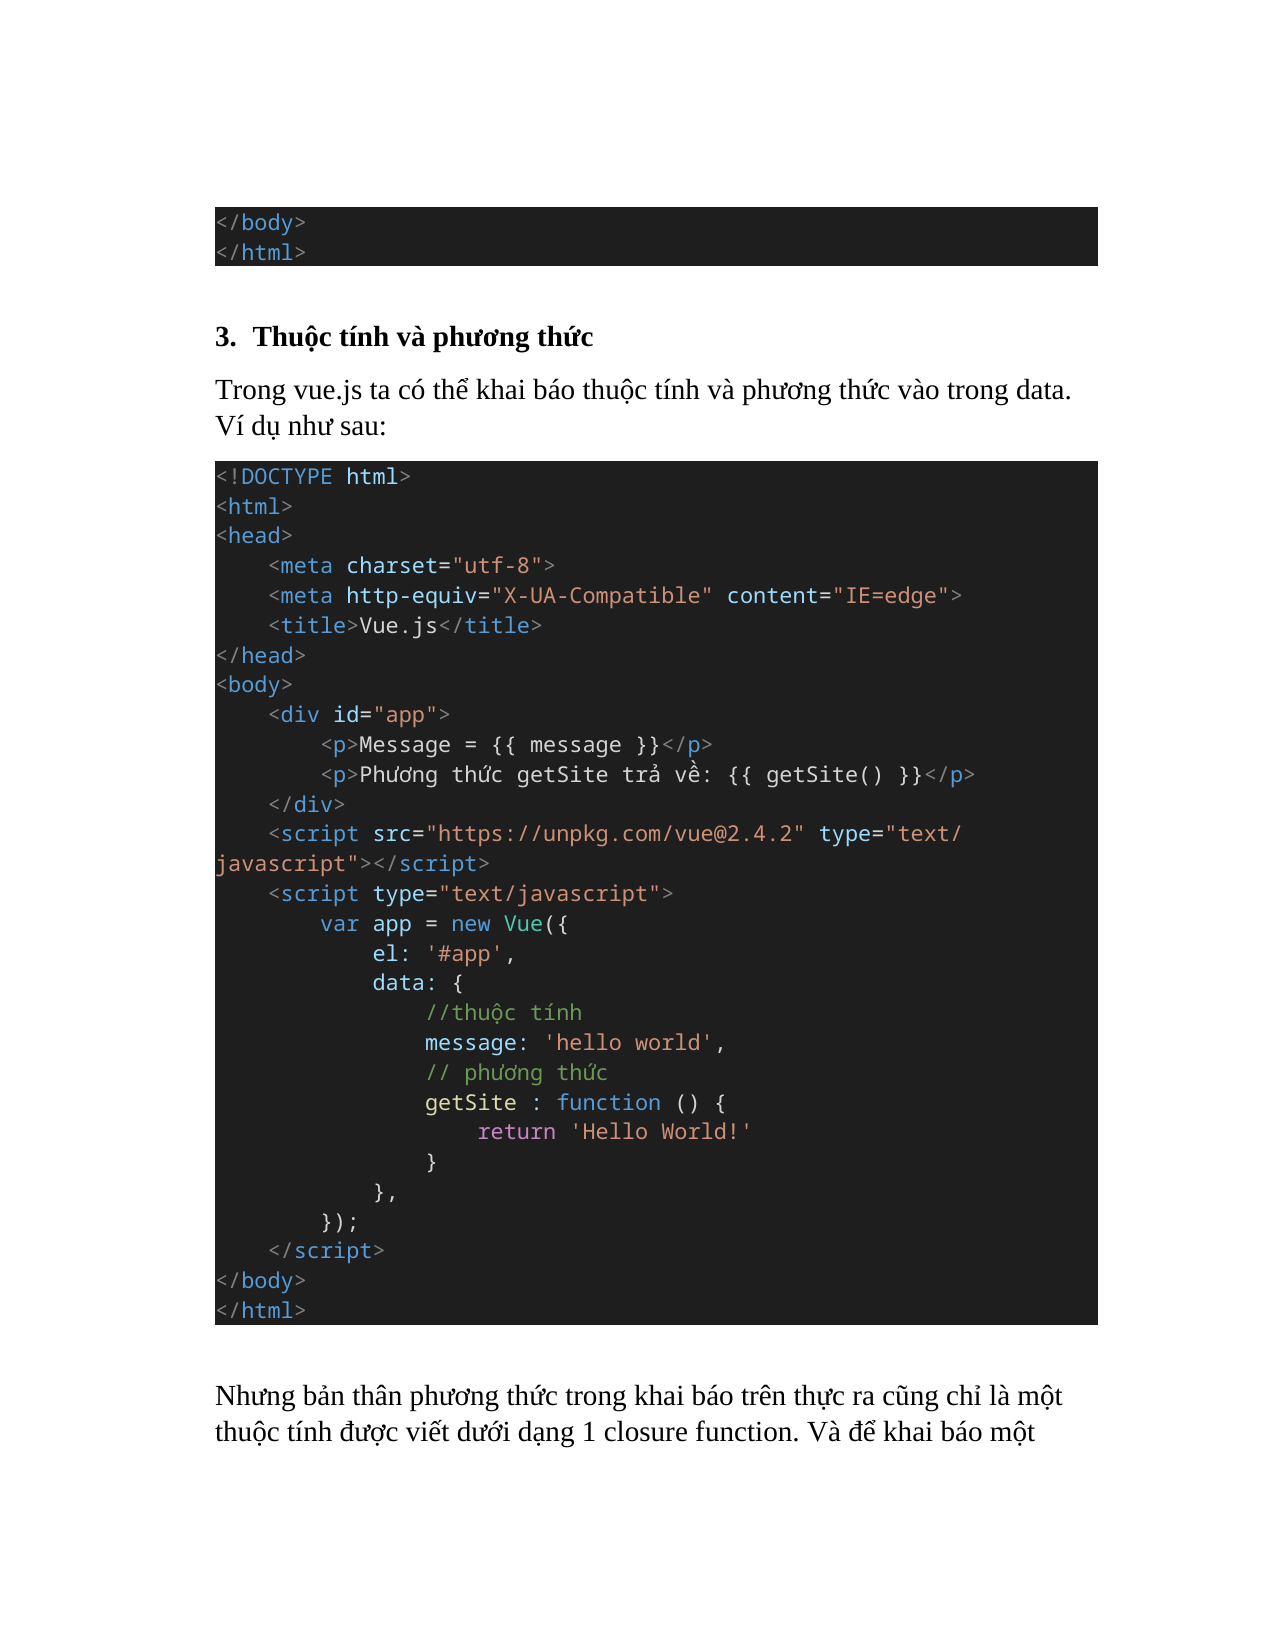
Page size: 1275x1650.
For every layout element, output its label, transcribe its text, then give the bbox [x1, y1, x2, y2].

list Thuộc tính và phương thức [215, 319, 1098, 353]
text <p>Message = {{ message }}</p> [215, 729, 1098, 759]
text </div> [215, 789, 1098, 818]
text }); [215, 1206, 1098, 1236]
text <!DOCTYPE html> [215, 461, 1098, 491]
text <head> [215, 521, 1098, 550]
text Trong vue.js ta có thể khai báo thuộc tính và phương thức vào trong data. Ví dụ như sau: [215, 372, 1098, 442]
text message: 'hello world', [215, 1027, 1098, 1057]
text <p>Phương thức getSite trả về: {{ getSite() }}</p> [215, 759, 1098, 789]
text </script> [215, 1236, 1098, 1265]
text }, [215, 1176, 1098, 1206]
text </html> [215, 1295, 1098, 1325]
text el: '#app', [215, 938, 1098, 967]
text </body> [215, 207, 1098, 237]
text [215, 1378, 1098, 1447]
text data: { [215, 967, 1098, 997]
text //thuộc tính [215, 997, 1098, 1027]
text getSite : function () { [215, 1087, 1098, 1116]
text <html> [215, 491, 1098, 521]
text </html> [215, 237, 1098, 266]
text <script src="https://unpkg.com/vue@2.4.2" type="text/javascript"></script> [215, 818, 1098, 878]
text <script type="text/javascript"> [215, 878, 1098, 908]
text <div id="app"> [215, 699, 1098, 729]
text <body> [215, 669, 1098, 699]
text <meta charset="utf-8"> [215, 550, 1098, 580]
text // phương thức [215, 1057, 1098, 1087]
text } [215, 1146, 1098, 1176]
text <meta http-equiv="X-UA-Compatible" content="IE=edge"> [215, 580, 1098, 610]
text return 'Hello World!' [215, 1116, 1098, 1146]
text </head> [215, 640, 1098, 669]
text var app = new Vue({ [215, 908, 1098, 938]
text </body> [215, 1265, 1098, 1295]
text <title>Vue.js</title> [215, 610, 1098, 640]
